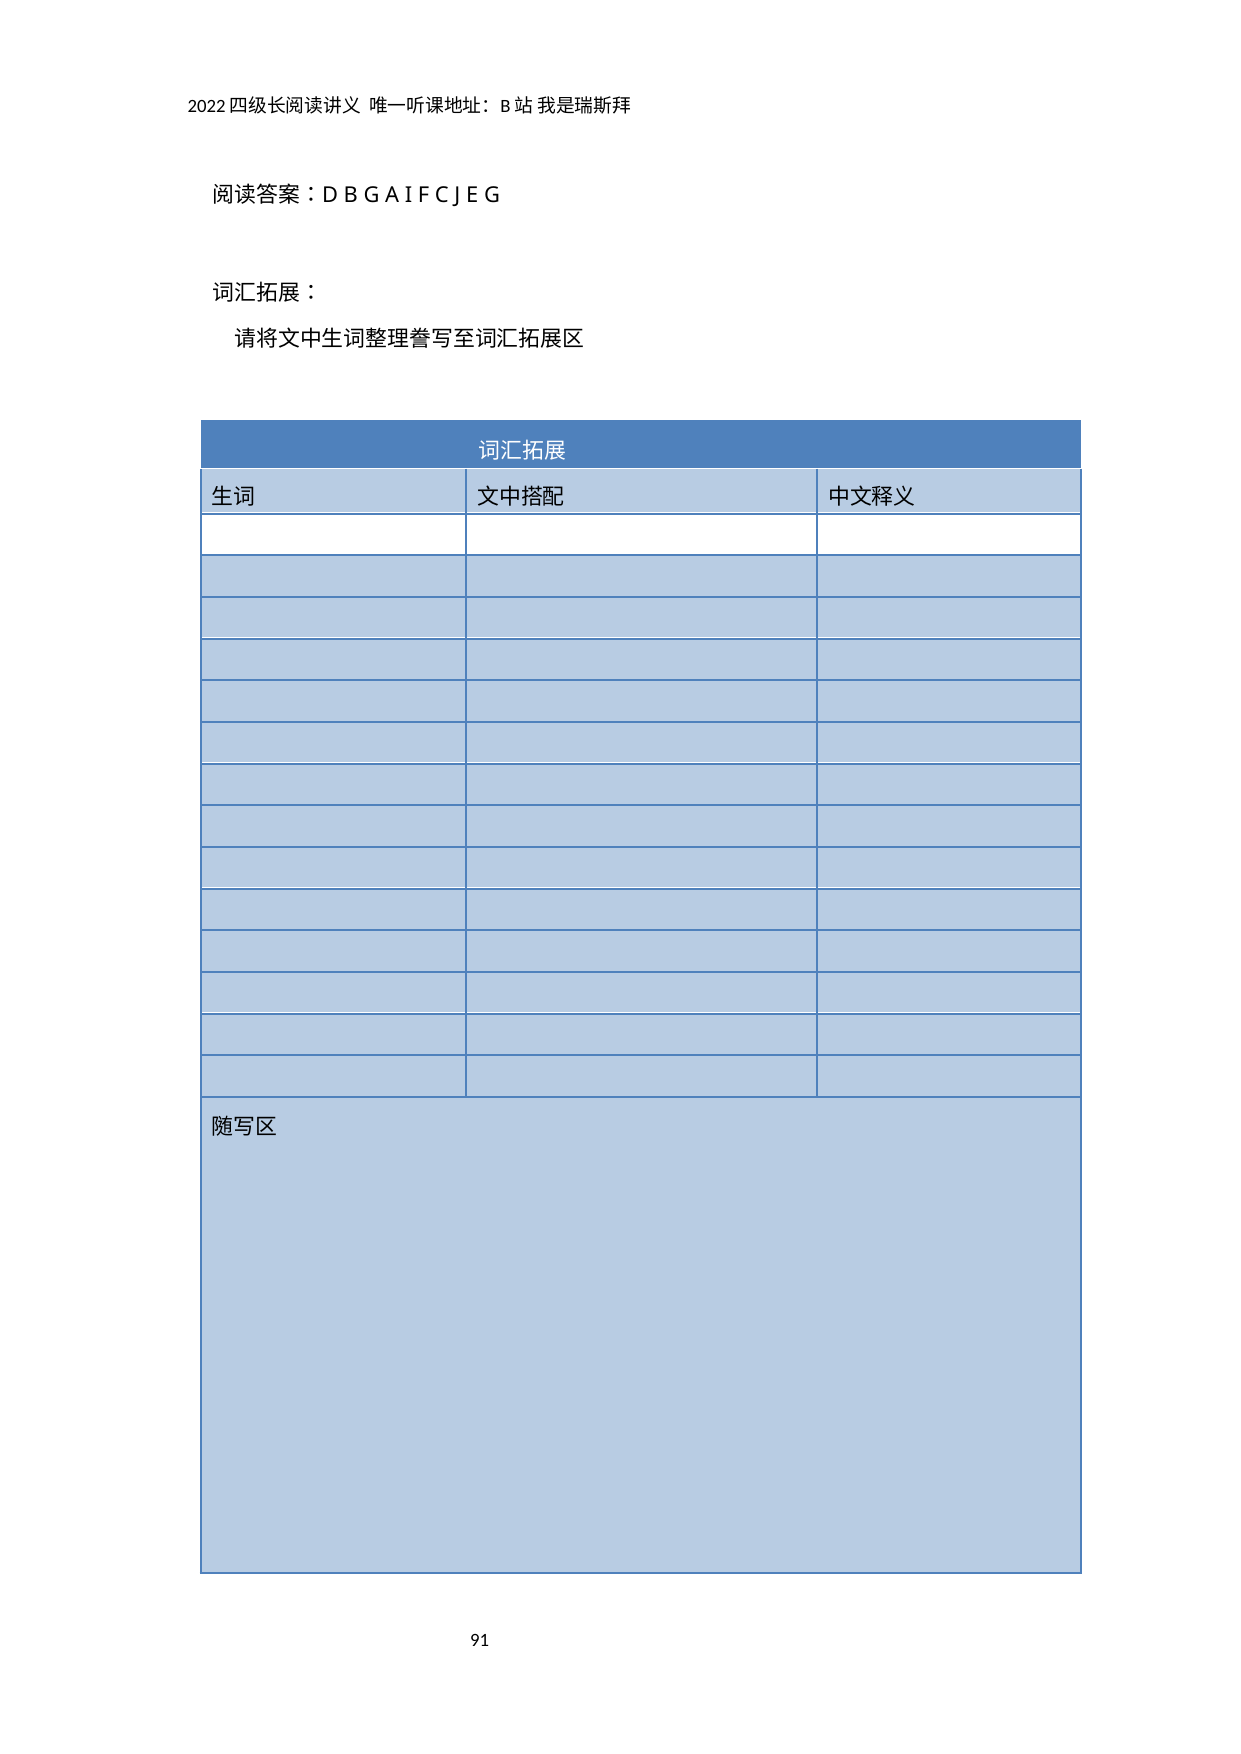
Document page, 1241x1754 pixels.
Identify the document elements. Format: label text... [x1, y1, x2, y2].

table_cell [202, 765, 465, 804]
table_cell [202, 723, 465, 762]
table_cell [202, 556, 465, 596]
table_cell [467, 515, 816, 554]
table_cell [202, 806, 465, 846]
table_cell [818, 1056, 1080, 1096]
table_cell [818, 1015, 1080, 1054]
text 词汇拓展： [212, 275, 1053, 308]
table_cell [467, 890, 816, 929]
table_cell [818, 556, 1080, 596]
table_cell [467, 1015, 816, 1054]
table_cell [202, 973, 465, 1012]
table_cell 生词 [202, 469, 465, 512]
table_cell [202, 848, 465, 887]
table_cell 随写区 [202, 1098, 1080, 1572]
table_cell [467, 848, 816, 887]
table_cell [202, 890, 465, 929]
text 阅读答案：D B G A I F C J E G [212, 177, 1053, 210]
table_cell [467, 1056, 816, 1096]
table_cell [202, 1015, 465, 1054]
table_cell [467, 681, 816, 721]
table_cell [202, 640, 465, 679]
table_cell [818, 640, 1080, 679]
table_cell [202, 598, 465, 637]
table_cell [467, 556, 816, 596]
table_cell [467, 765, 816, 804]
table_cell [467, 973, 816, 1012]
table_cell [818, 515, 1080, 554]
table_cell 文中搭配 [467, 469, 816, 512]
table_cell [818, 806, 1080, 846]
table_cell [467, 931, 816, 971]
table_header 词汇拓展 [201, 420, 1081, 468]
table_cell [818, 598, 1080, 637]
table_cell [818, 681, 1080, 721]
table_cell [202, 931, 465, 971]
table_cell [818, 973, 1080, 1012]
table_cell [818, 765, 1080, 804]
table_cell [818, 931, 1080, 971]
table_cell [202, 515, 465, 554]
table_cell [467, 598, 816, 637]
table_cell [467, 806, 816, 846]
table_cell [467, 723, 816, 762]
table_cell [202, 1056, 465, 1096]
table_cell [818, 890, 1080, 929]
table_cell [818, 723, 1080, 762]
table_cell [467, 640, 816, 679]
text 请将文中生词整理誊写至词汇拓展区 [234, 322, 1053, 354]
table_cell 中文释义 [818, 469, 1080, 512]
table_cell [202, 681, 465, 721]
table_cell [818, 848, 1080, 887]
